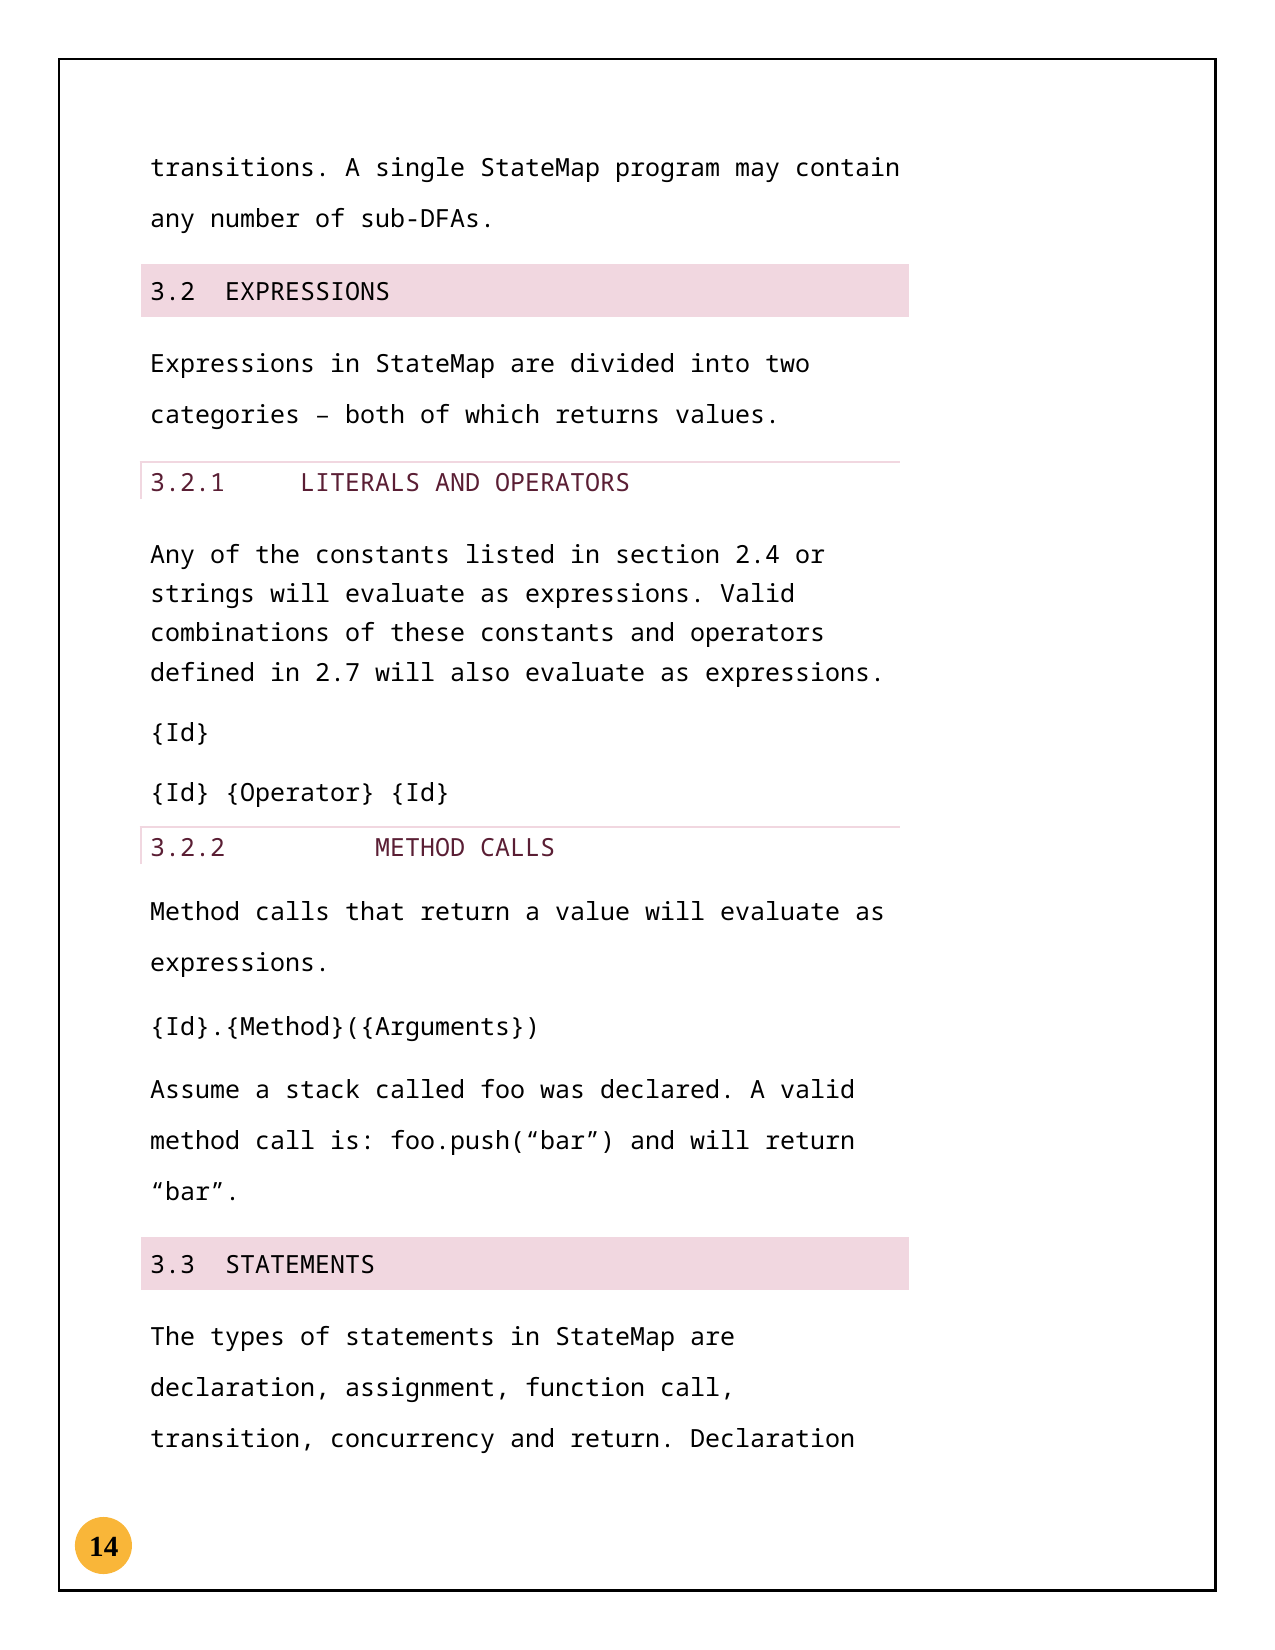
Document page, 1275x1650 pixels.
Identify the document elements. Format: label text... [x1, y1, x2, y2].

text Method calls that return a value will evaluate as expressions. [150, 894, 900, 979]
subtitle 3.3 Statements [142, 1239, 908, 1289]
text Expressions in StateMap are divided into two categories – both of which returns values. [150, 346, 900, 431]
text {Id} [150, 714, 900, 748]
subtitle 3.2.2 Method Calls [142, 828, 900, 864]
text Any of the constants listed in section 2.4 or strings will evaluate as expressions. Valid combinations of these constants and operators defined in 2.7 will also evaluate as expressions. [150, 537, 900, 688]
text Assume a stack called foo was declared. A valid method call is: foo.push(“bar”) and will return “bar”. [150, 1072, 900, 1208]
text {Id}.{Method}({Arguments}) [150, 1008, 900, 1042]
subtitle 3.2 Expressions [142, 266, 908, 316]
text {Id} {Operator} {Id} [150, 774, 900, 808]
subtitle 3.2.1 Literals and Operators [142, 463, 900, 499]
